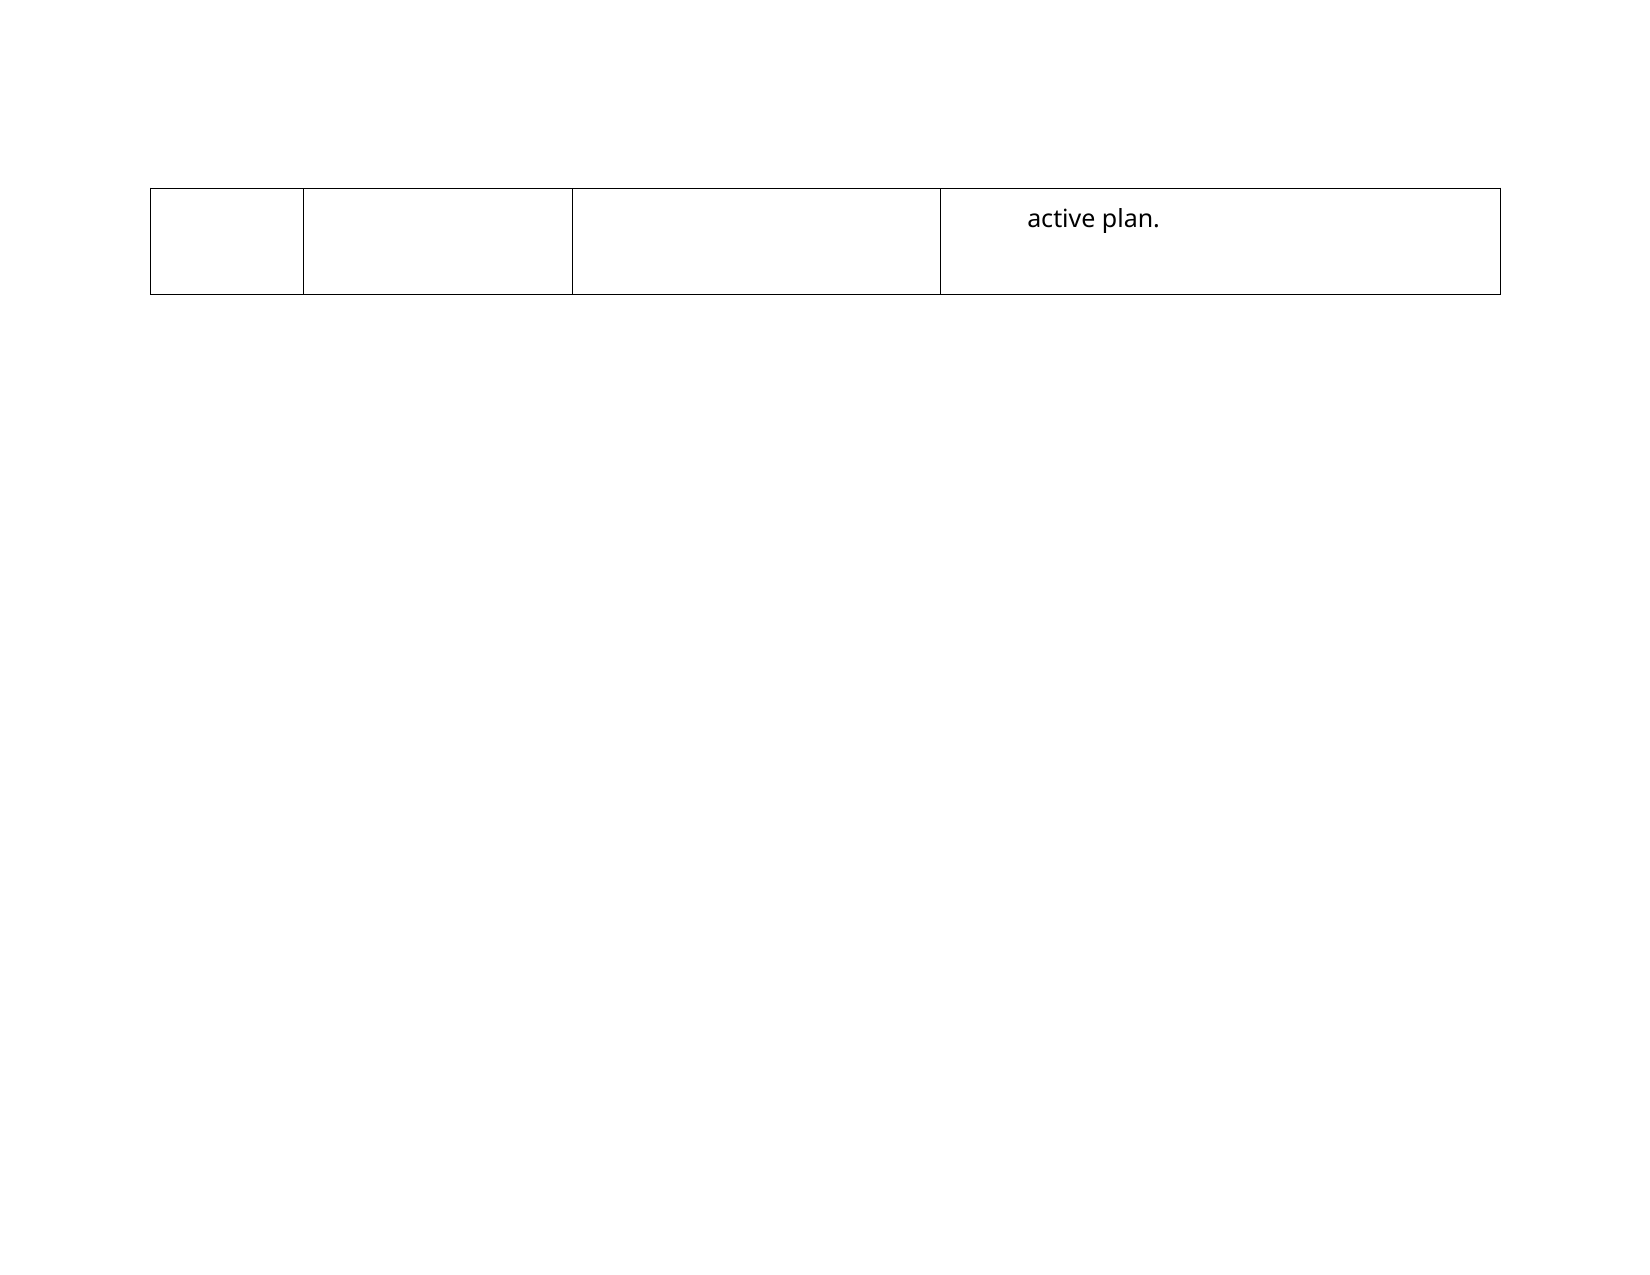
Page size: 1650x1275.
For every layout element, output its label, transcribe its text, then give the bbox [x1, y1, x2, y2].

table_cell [573, 189, 940, 294]
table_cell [941, 189, 1500, 294]
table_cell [304, 189, 572, 294]
table_cell 68 [151, 189, 303, 294]
